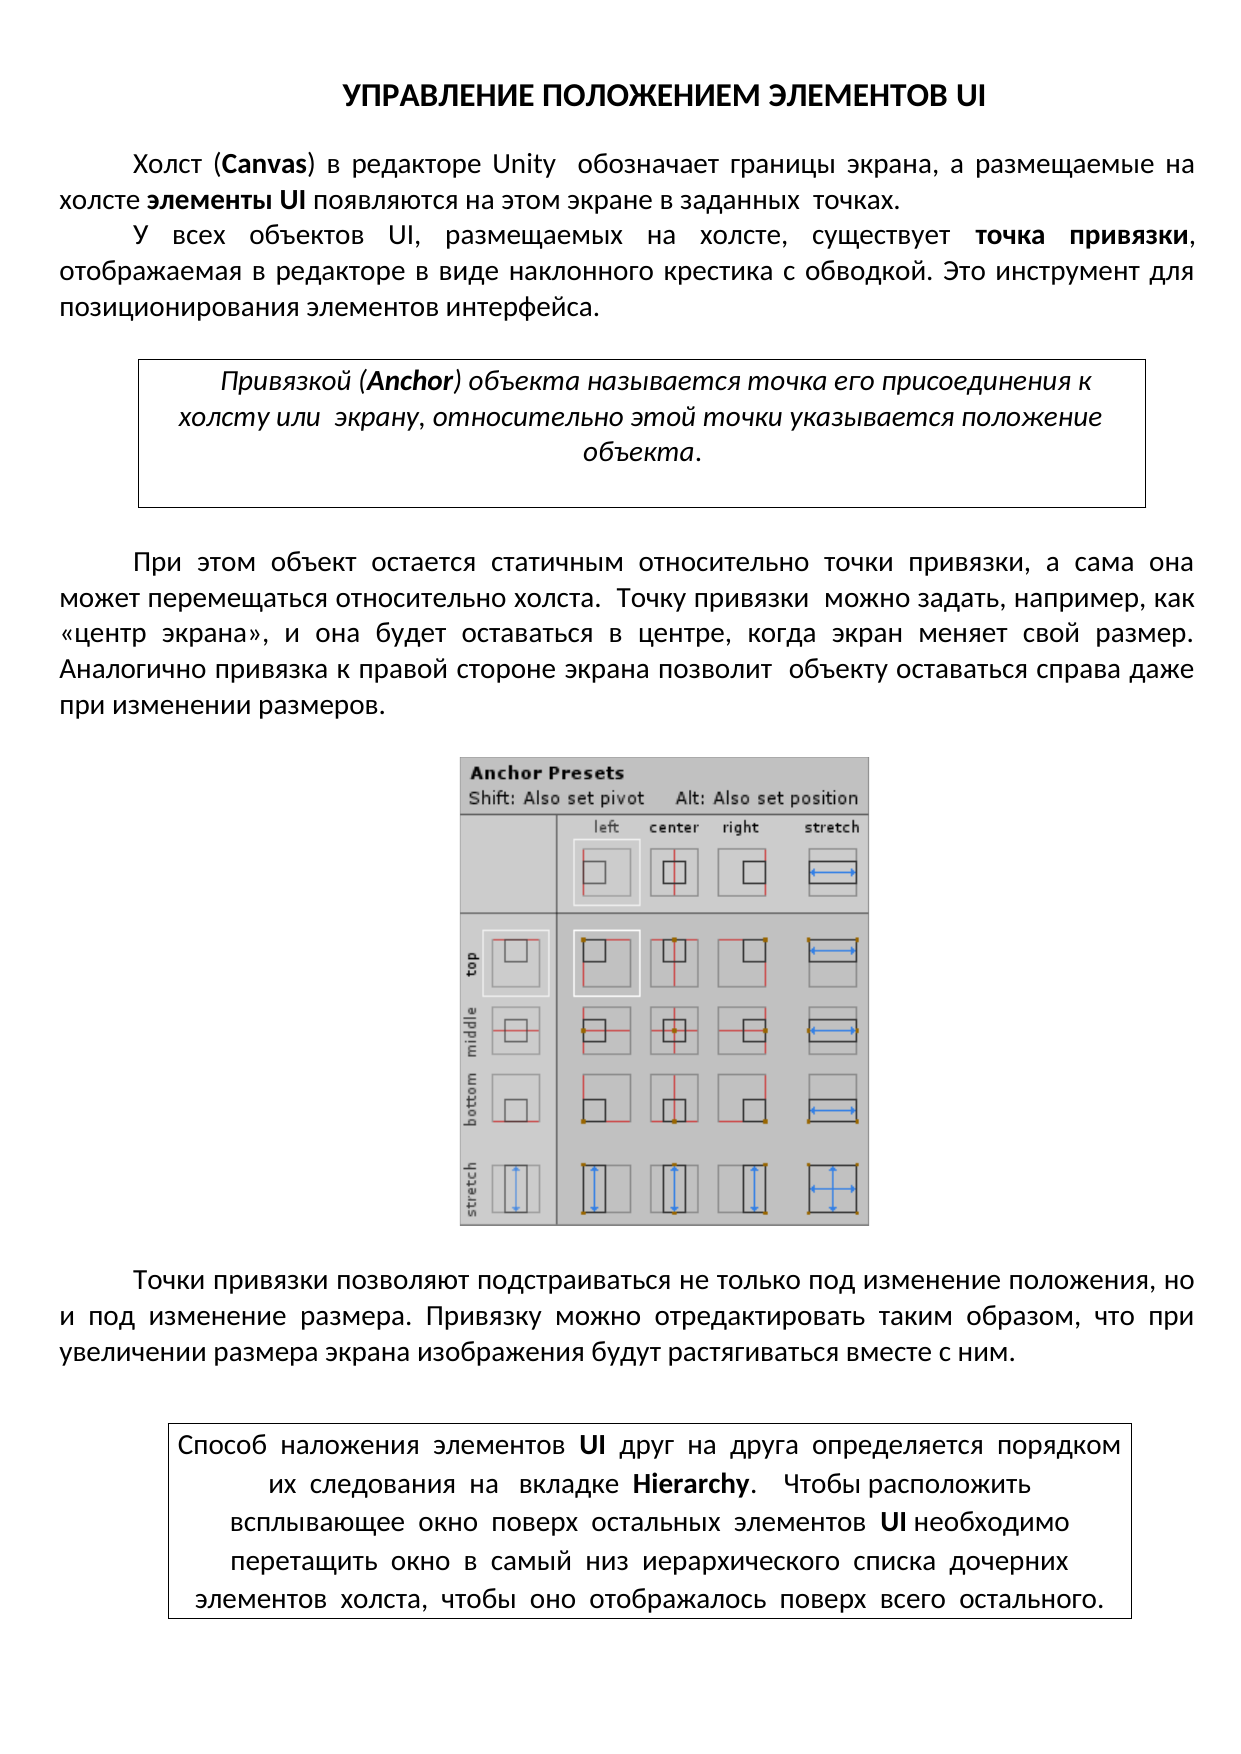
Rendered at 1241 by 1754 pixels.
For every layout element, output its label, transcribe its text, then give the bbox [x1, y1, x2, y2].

text У всех объектов UI, размещаемых на холсте, существует точка привязки, отображаемая в редакторе в виде наклонного крестика с обводкой. Это инструмент для позиционирования элементов интерфейса. [59, 216, 1196, 323]
text Точки привязки позволяют подстраиваться не только под изменение положения, но и под изменение размера. Привязку можно отредактировать таким образом, что при увеличении размера экрана изображения будут растягиваться вместе с ним. [59, 1261, 1196, 1368]
text При этом объект остается статичным относительно точки привязки, а сама она может перемещаться относительно холста. Точку привязки можно задать, например, как «центр экрана», и она будет оставаться в центре, когда экран меняет свой размер. Аналогично привязка к правой стороне экрана позволит объекту оставаться справа даже при изменении размеров. [59, 543, 1196, 721]
text Холст (Canvas) в редакторе Unity обозначает границы экрана, а размещаемые на холсте элементы UI появляются на этом экране в заданных точках. [59, 145, 1196, 216]
text Привязкой (Anchor) объекта называется точка его присоединения к холсту или экрану, относительно этой точки указывается положение объекта. [139, 360, 1145, 469]
text УПРАВЛЕНИЕ ПОЛОЖЕНИЕМ ЭЛЕМЕНТОВ UI [59, 74, 1196, 114]
text Способ наложения элементов UI друг на друга определяется порядком их следования на вкладке Hierarchy. Чтобы расположить всплывающее окно поверх остальных элементов UI необходимо перетащить окно в самый низ иерархического списка дочерних элементов холста, чтобы оно отображалось поверх всего остального. [169, 1424, 1131, 1618]
picture [459, 757, 870, 1226]
